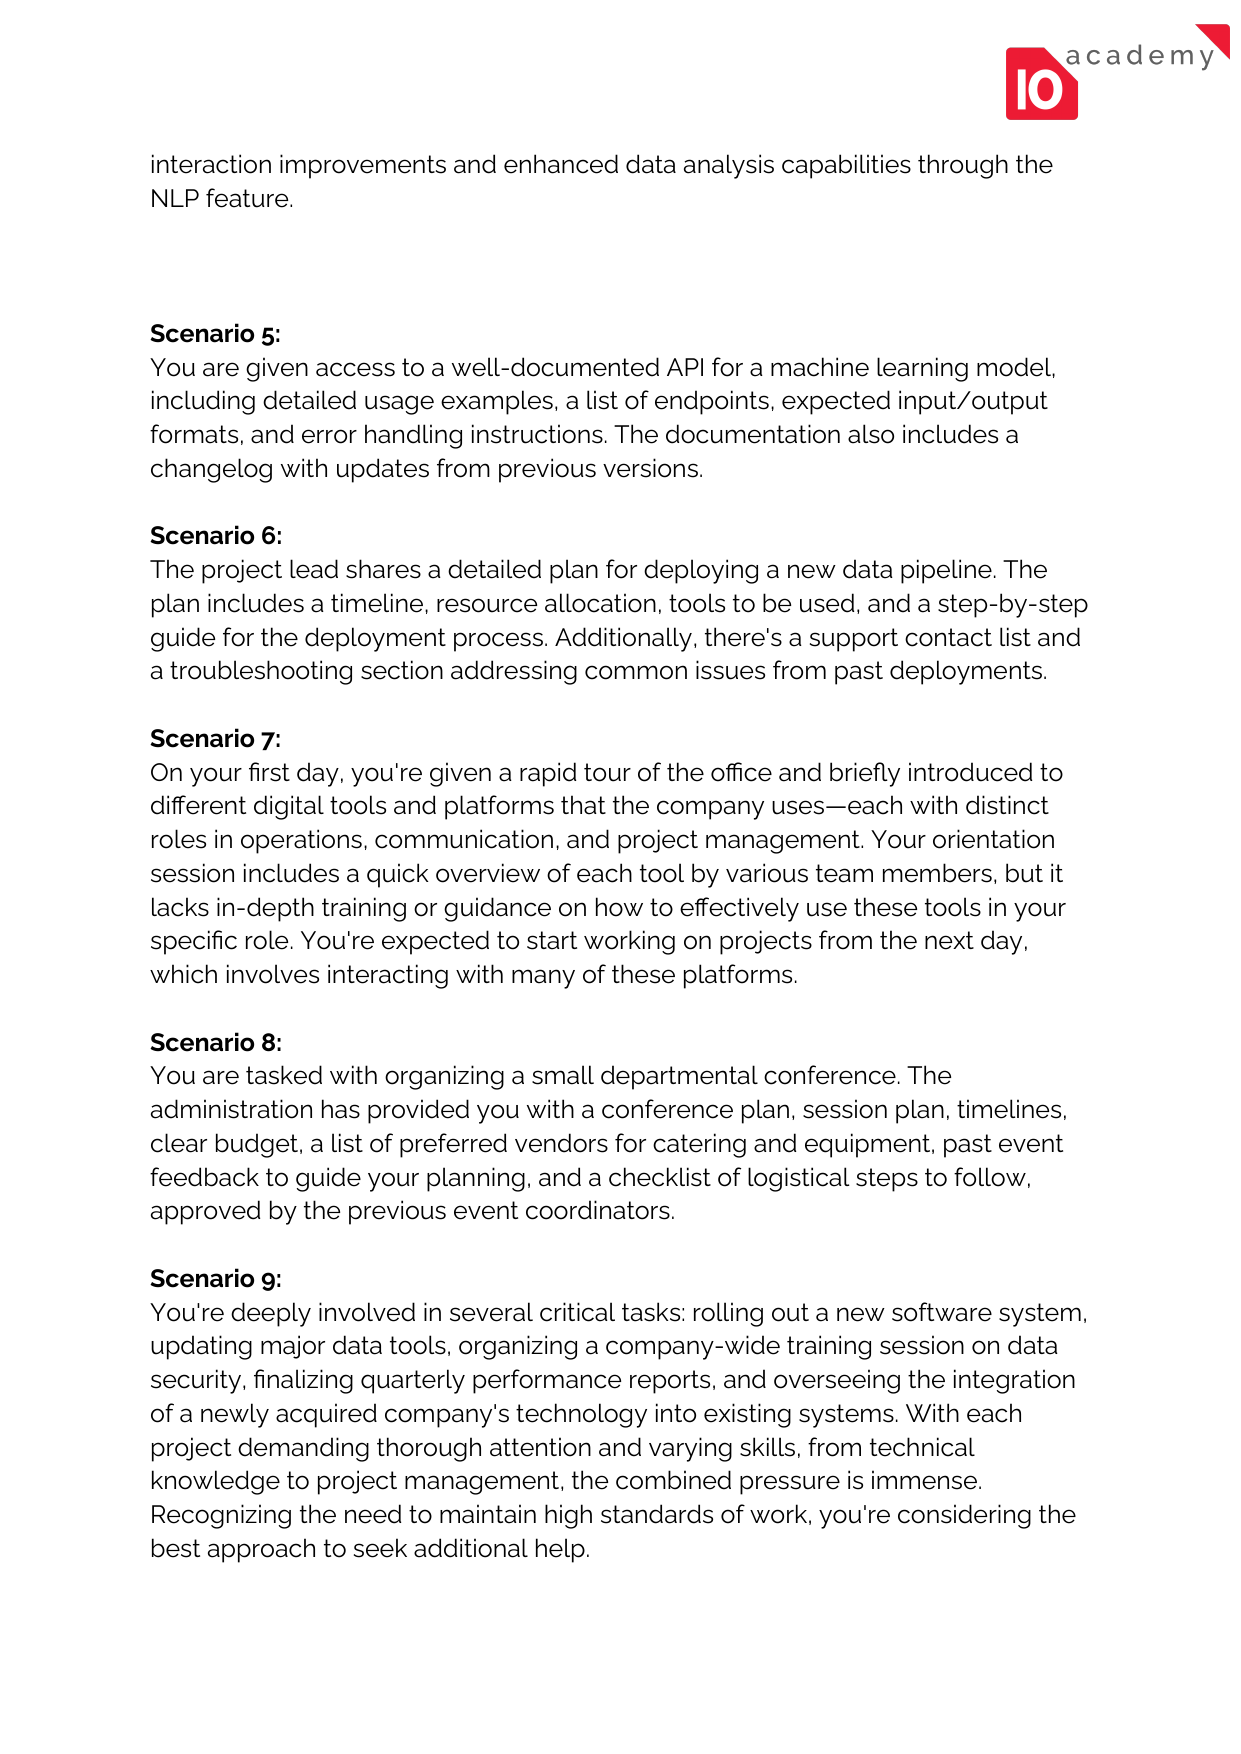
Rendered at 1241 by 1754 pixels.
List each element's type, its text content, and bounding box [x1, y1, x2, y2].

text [150, 150, 1090, 213]
text Scenario 6: [150, 521, 1090, 551]
text On your first day, you're given a rapid tour of the office and briefly introduced to different digital tools and platforms that the company uses—each with distinct roles in operations, communication, and project management. Your orientation session includes a quick overview of each tool by various team members, but it lacks in-depth training or guidance on how to effectively use these tools in your specific role. You're expected to start working on projects from the next day, which involves interacting with many of these platforms. [150, 757, 1090, 989]
text Scenario 5: [150, 319, 1090, 348]
text Scenario 8: [150, 1027, 1090, 1057]
text You are tasked with organizing a small departmental conference. The administration has provided you with a conference plan, session plan, timelines, clear budget, a list of preferred vendors for catering and equipment, past event feedback to guide your planning, and a checklist of logistical steps to follow, approved by the previous event coordinators. [150, 1061, 1090, 1226]
picture [988, 18, 1241, 127]
text The project lead shares a detailed plan for deploying a new data pipeline. The plan includes a timeline, resource allocation, tools to be used, and a step-by-step guide for the deployment process. Additionally, there's a support contact list and a troubleshooting section addressing common issues from past deployments. [150, 555, 1090, 686]
text Scenario 7: [150, 724, 1090, 753]
text You're deeply involved in several critical tasks: rolling out a new software system, updating major data tools, organizing a company-wide training session on data security, finalizing quarterly performance reports, and overseeing the integration of a newly acquired company's technology into existing systems. With each project demanding thorough attention and varying skills, from technical knowledge to project management, the combined pressure is immense. Recognizing the need to maintain high standards of work, you're considering the best approach to seek additional help. [150, 1297, 1090, 1563]
text You are given access to a well-documented API for a machine learning model, including detailed usage examples, a list of endpoints, expected input/output formats, and error handling instructions. The documentation also includes a changelog with updates from previous versions. [150, 352, 1090, 483]
text Scenario 9: [150, 1264, 1090, 1293]
